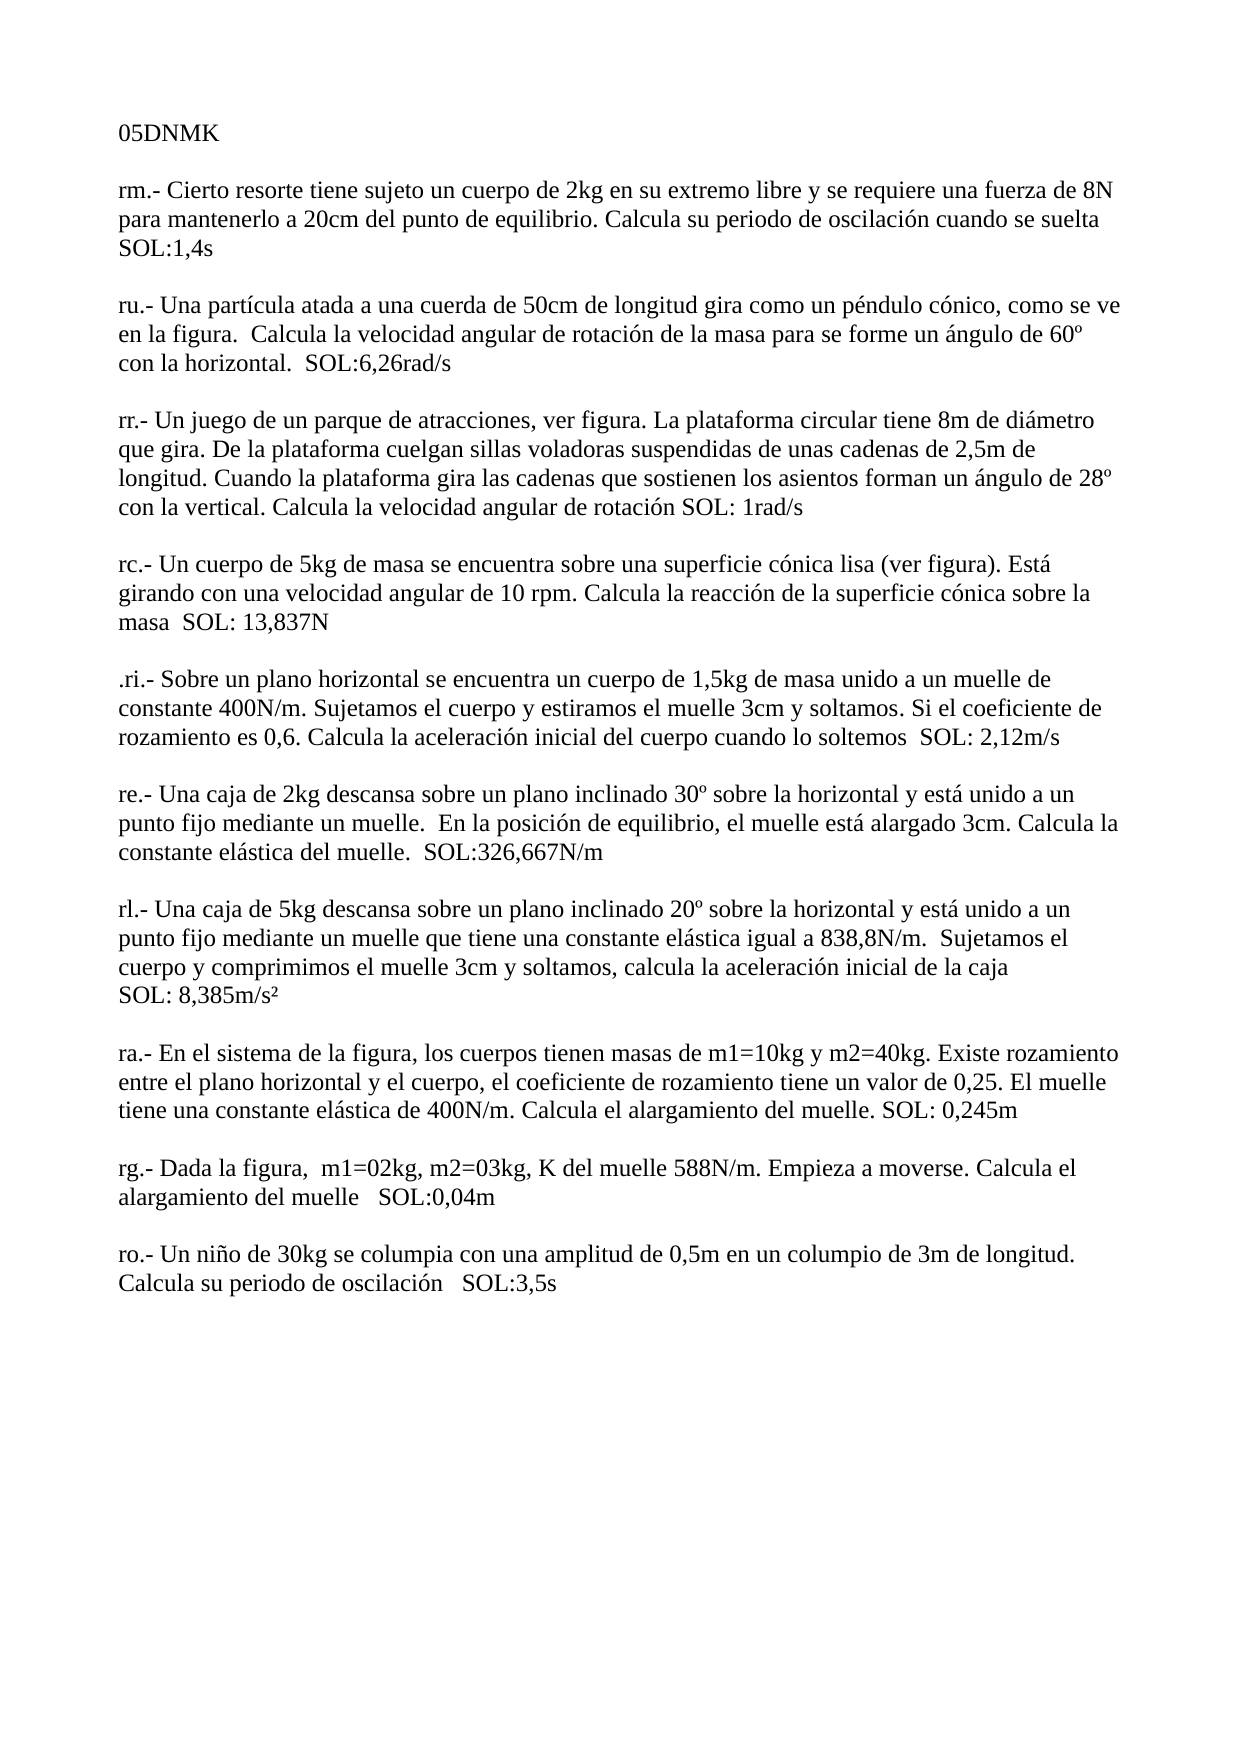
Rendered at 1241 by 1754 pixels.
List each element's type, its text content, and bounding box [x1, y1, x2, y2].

text SOL:1,4s [118, 233, 1122, 262]
text .ri.- Sobre un plano horizontal se encuentra un cuerpo de 1,5kg de masa unido a un muelle de constante 400N/m. Sujetamos el cuerpo y estiramos el muelle 3cm y soltamos. Si el coeficiente de rozamiento es 0,6. Calcula la aceleración inicial del cuerpo cuando lo soltemos SOL: 2,12m/s [118, 664, 1122, 751]
text 05DNMK [118, 118, 1122, 147]
text ru.- Una partícula atada a una cuerda de 50cm de longitud gira como un péndulo cónico, como se ve en la figura. Calcula la velocidad angular de rotación de la masa para se forme un ángulo de 60º con la horizontal. SOL:6,26rad/s [118, 291, 1122, 377]
text rl.- Una caja de 5kg descansa sobre un plano inclinado 20º sobre la horizontal y está unido a un punto fijo mediante un muelle que tiene una constante elástica igual a 838,8N/m. Sujetamos el cuerpo y comprimimos el muelle 3cm y soltamos, calcula la aceleración inicial de la caja [118, 894, 1122, 981]
text rm.- Cierto resorte tiene sujeto un cuerpo de 2kg en su extremo libre y se requiere una fuerza de 8N para mantenerlo a 20cm del punto de equilibrio. Calcula su periodo de oscilación cuando se suelta [118, 176, 1122, 233]
text ro.- Un niño de 30kg se columpia con una amplitud de 0,5m en un columpio de 3m de longitud. Calcula su periodo de oscilación SOL:3,5s [118, 1239, 1122, 1297]
text rg.- Dada la figura, m1=02kg, m2=03kg, K del muelle 588N/m. Empieza a moverse. Calcula el alargamiento del muelle SOL:0,04m [118, 1153, 1122, 1211]
text rr.- Un juego de un parque de atracciones, ver figura. La plataforma circular tiene 8m de diámetro que gira. De la plataforma cuelgan sillas voladoras suspendidas de unas cadenas de 2,5m de longitud. Cuando la plataforma gira las cadenas que sostienen los asientos forman un ángulo de 28º con la vertical. Calcula la velocidad angular de rotación SOL: 1rad/s [118, 406, 1122, 521]
text re.- Una caja de 2kg descansa sobre un plano inclinado 30º sobre la horizontal y está unido a un punto fijo mediante un muelle. En la posición de equilibrio, el muelle está alargado 3cm. Calcula la constante elástica del muelle. SOL:326,667N/m [118, 779, 1122, 866]
text rc.- Un cuerpo de 5kg de masa se encuentra sobre una superficie cónica lisa (ver figura). Está girando con una velocidad angular de 10 rpm. Calcula la reacción de la superficie cónica sobre la masa SOL: 13,837N [118, 549, 1122, 636]
text SOL: 8,385m/s² [118, 981, 1122, 1009]
text ra.- En el sistema de la figura, los cuerpos tienen masas de m1=10kg y m2=40kg. Existe rozamiento entre el plano horizontal y el cuerpo, el coeficiente de rozamiento tiene un valor de 0,25. El muelle tiene una constante elástica de 400N/m. Calcula el alargamiento del muelle. SOL: 0,245m [118, 1038, 1122, 1124]
